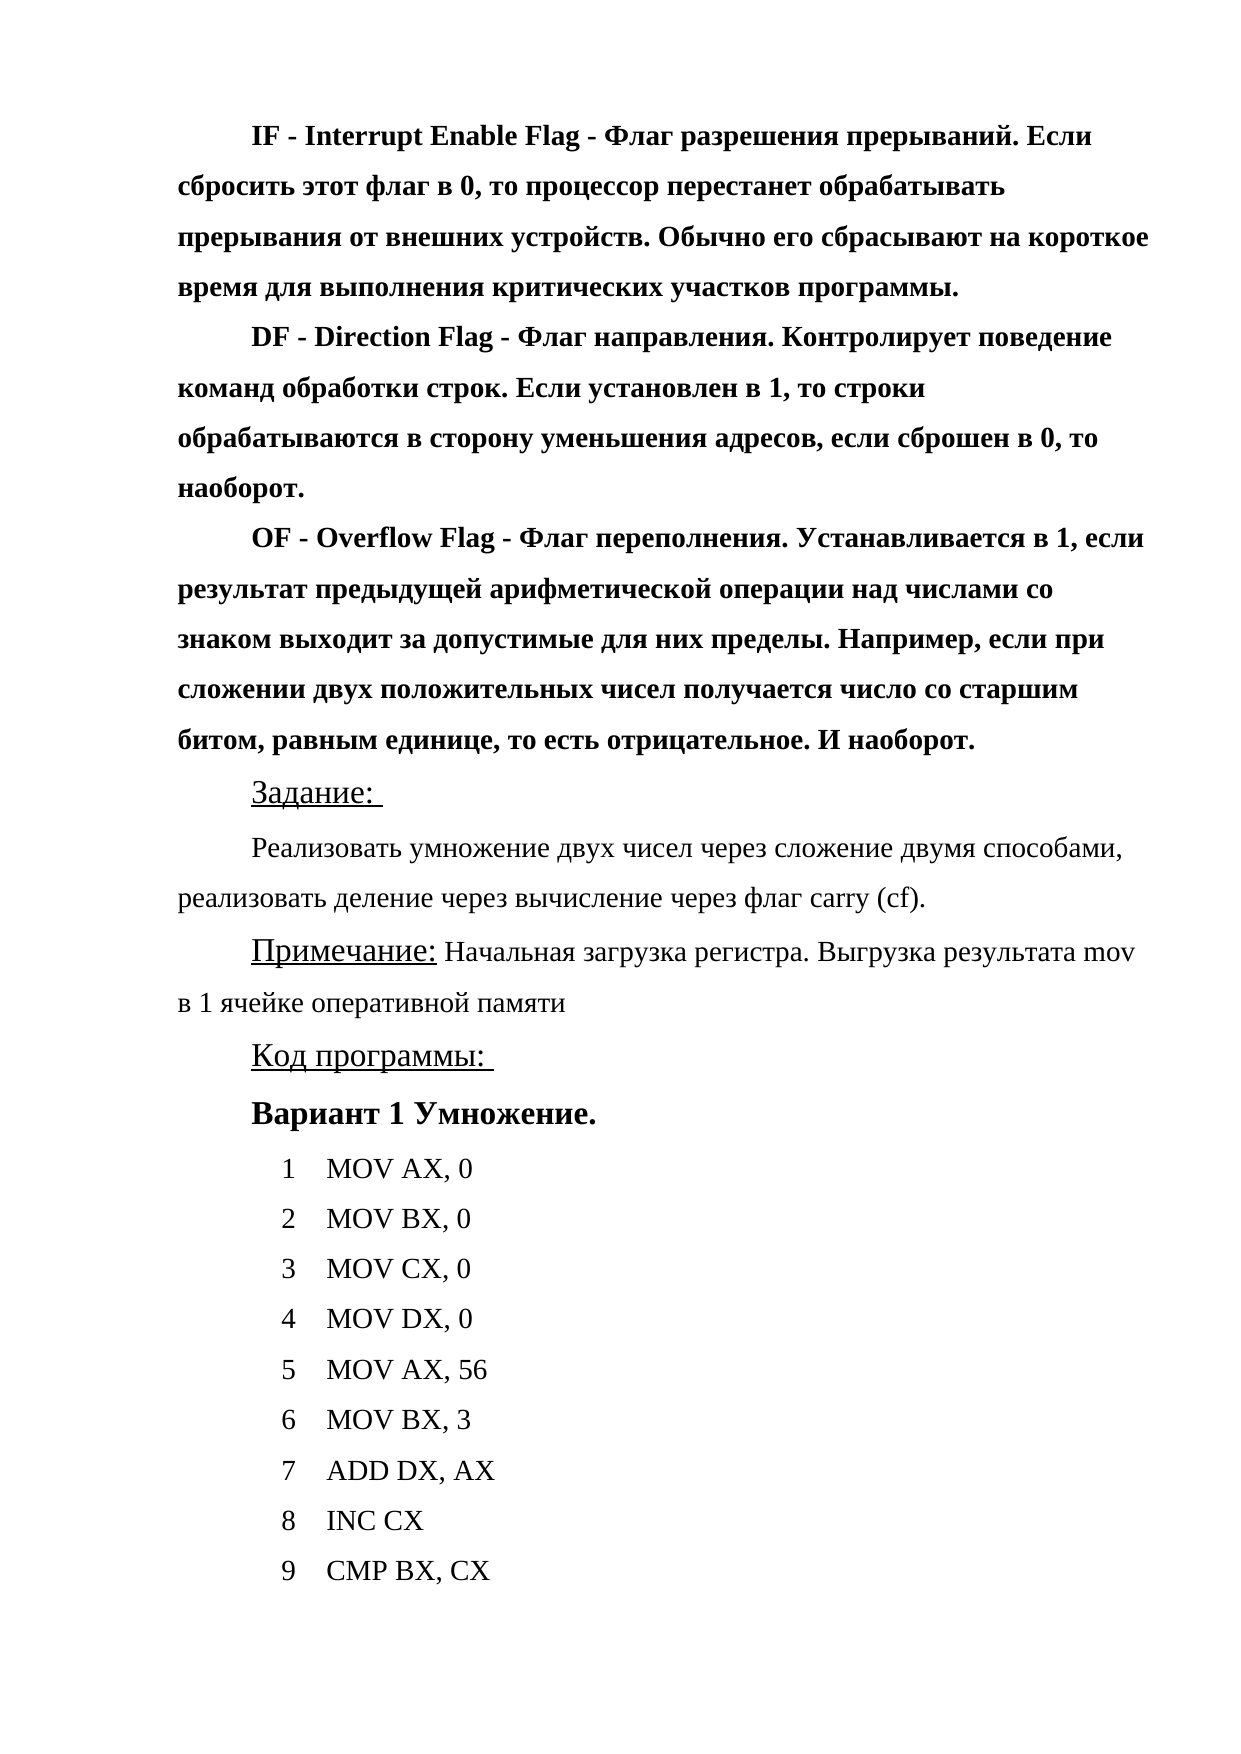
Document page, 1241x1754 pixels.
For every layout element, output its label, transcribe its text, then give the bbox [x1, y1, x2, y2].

list INC CX [288, 1503, 1152, 1536]
text Вариант 1 Умножение. [177, 1093, 1152, 1132]
list MOV AX, 56 [288, 1352, 1152, 1386]
list MOV AX, 0 [288, 1151, 1152, 1184]
text OF - Overflow Flag - Флаг переполнения. Устанавливается в 1, если результат предыдущей арифметической операции над числами со знаком выходит за допустимые для них пределы. Например, если при сложении двух положительных чисел получается число со старшим битом, равным единице, то есть отрицательное. И наоборот. [177, 521, 1152, 755]
text Примечание: Начальная загрузка регистра. Выгрузка результата mov в 1 ячейке оперативной памяти [177, 930, 1152, 1019]
text Задание: [177, 772, 1152, 811]
list MOV BX, 3 [288, 1402, 1152, 1436]
text Код программы: [177, 1036, 1152, 1074]
list MOV BX, 0 [288, 1201, 1152, 1234]
text IF - Interrupt Enable Flag - Флаг разрешения прерываний. Если сбросить этот флаг в 0, то процессор перестанет обрабатывать прерывания от внешних устройств. Обычно его сбрасывают на короткое время для выполнения критических участков программы. [177, 118, 1152, 303]
list MOV DX, 0 [288, 1302, 1152, 1335]
list ADD DX, AX [288, 1453, 1152, 1486]
text Реализовать умножение двух чисел через сложение двумя способами, реализовать деление через вычисление через флаг carry (cf). [177, 830, 1152, 913]
text DF - Direction Flag - Флаг направления. Контролирует поведение команд обработки строк. Если установлен в 1, то строки обрабатываются в сторону уменьшения адресов, если сброшен в 0, то наоборот. [177, 319, 1152, 504]
list CMP BX, CX [288, 1553, 1152, 1587]
list MOV CX, 0 [288, 1251, 1152, 1285]
